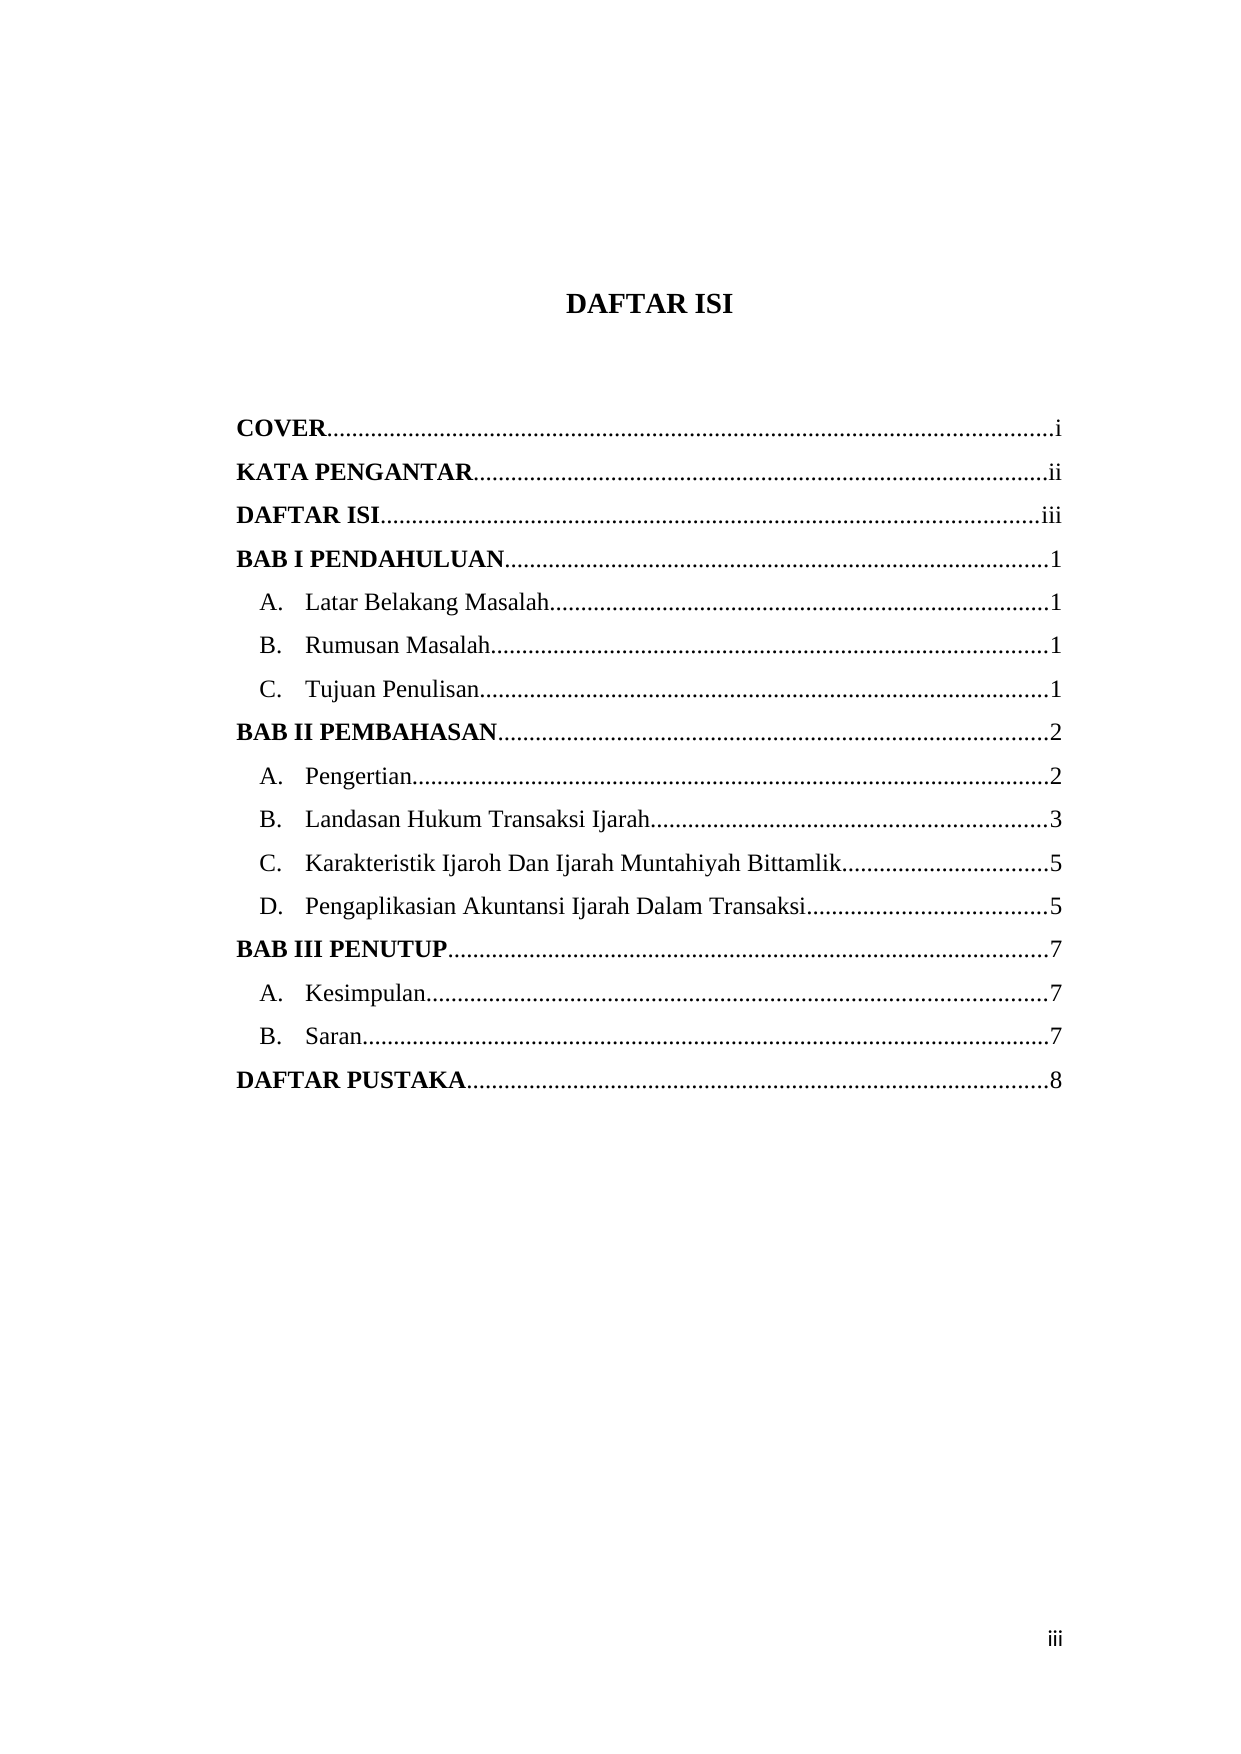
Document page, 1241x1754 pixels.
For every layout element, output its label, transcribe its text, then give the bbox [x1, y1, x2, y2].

text DAFTAR ISI [236, 286, 1063, 320]
